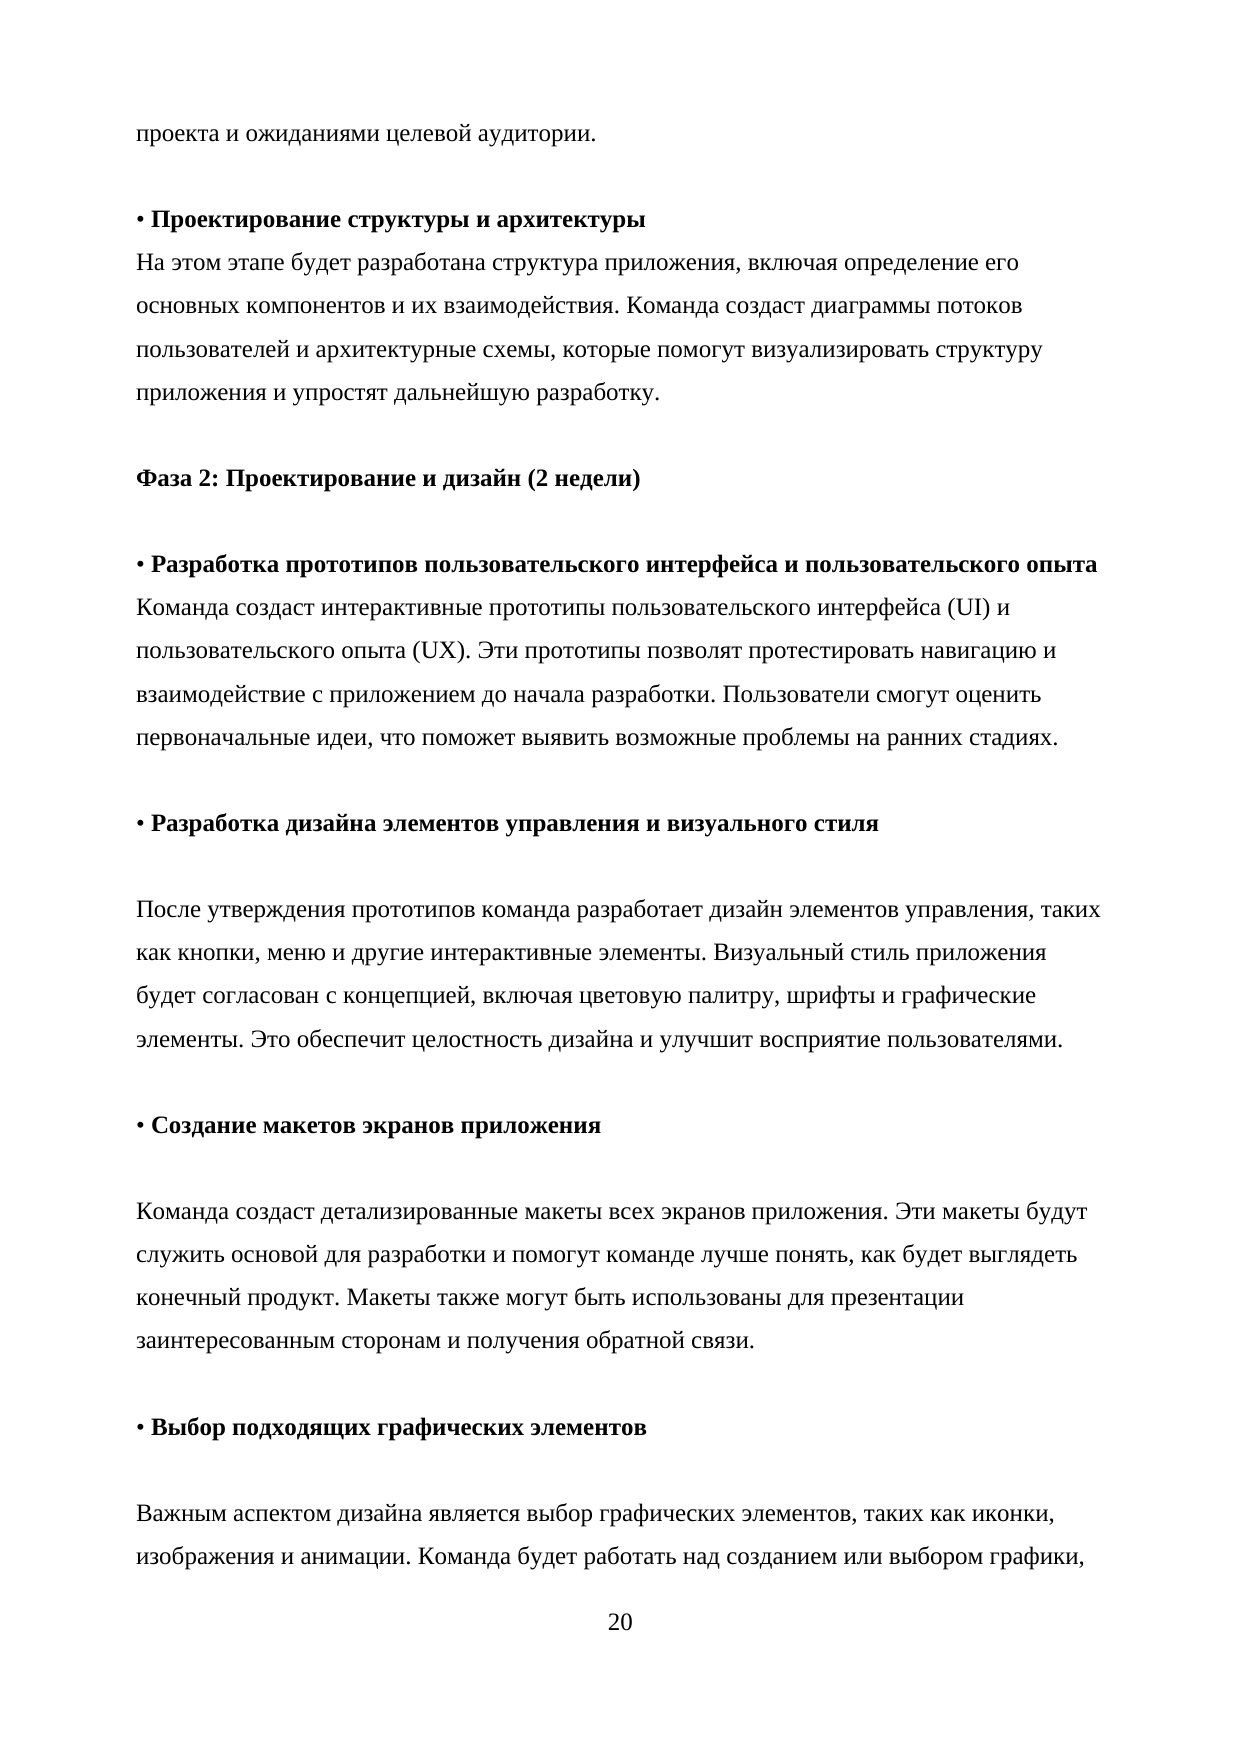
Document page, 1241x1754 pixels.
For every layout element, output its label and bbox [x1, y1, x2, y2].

text [136, 118, 1113, 1570]
